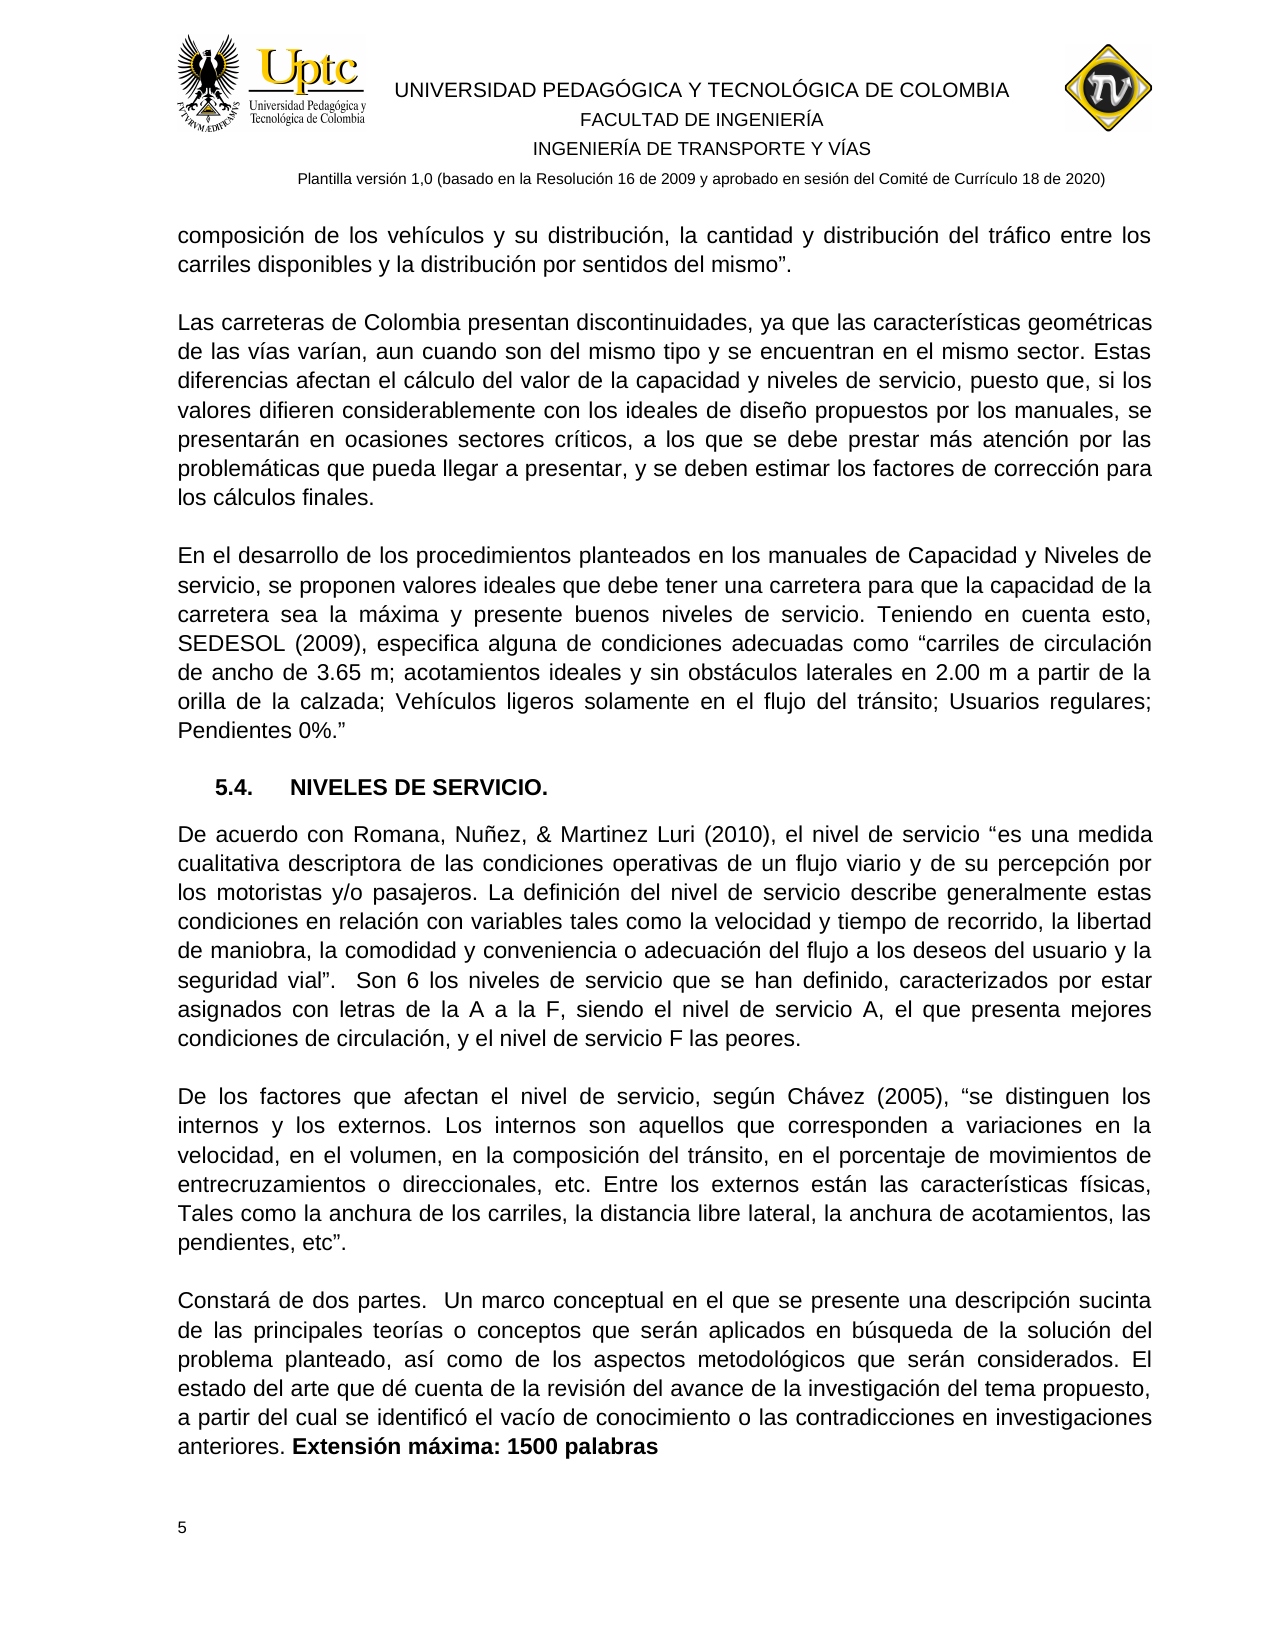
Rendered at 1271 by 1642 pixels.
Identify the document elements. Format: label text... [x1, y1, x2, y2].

text Las carreteras de Colombia presentan discontinuidades, ya que las características geométricas de las vías varían, aun cuando son del mismo tipo y se encuentran en el mismo sector. Estas diferencias afectan el cálculo del valor de la capacidad y niveles de servicio, puesto que, si los valores difieren considerablemente con los ideales de diseño propuestos por los manuales, se presentarán en ocasiones sectores críticos, a los que se debe prestar más atención por las problemáticas que pueda llegar a presentar, y se deben estimar los factores de corrección para los cálculos finales. [177, 307, 1153, 511]
text En el desarrollo de los procedimientos planteados en los manuales de Capacidad y Niveles de servicio, se proponen valores ideales que debe tener una carretera para que la capacidad de la carretera sea la máxima y presente buenos niveles de servicio. Teniendo en cuenta esto, SEDESOL (2009), especifica alguna de condiciones adecuadas como “carriles de circulación de ancho de 3.65 m; acotamientos ideales y sin obstáculos laterales en 2.00 m a partir de la orilla de la calzada; Vehículos ligeros solamente en el flujo del tránsito; Usuarios regulares; Pendientes 0%.” [177, 541, 1153, 745]
list NIVELES DE SERVICIO. [215, 774, 1153, 800]
text De los factores que afectan el nivel de servicio, según Chávez (2005), “se distinguen los internos y los externos. Los internos son aquellos que corresponden a variaciones en la velocidad, en el volumen, en la composición del tránsito, en el porcentaje de movimientos de entrecruzamientos o direccionales, etc. Entre los externos están las características físicas, Tales como la anchura de los carriles, la distancia libre lateral, la anchura de acotamientos, las pendientes, etc”. [177, 1081, 1153, 1256]
picture [177, 34, 366, 132]
text Constará de dos partes. Un marco conceptual en el que se presente una descripción sucinta de las principales teorías o conceptos que serán aplicados en búsqueda de la solución del problema planteado, así como de los aspectos metodológicos que serán considerados. El estado del arte que dé cuenta de la revisión del avance de la investigación del tema propuesto, a partir del cual se identificó el vacío de conocimiento o las contradicciones en investigaciones anteriores. Extensión máxima: 1500 palabras [177, 1286, 1153, 1461]
picture [1064, 44, 1153, 132]
text De acuerdo con Romana, Nuñez, & Martinez Luri (2010), el nivel de servicio “es una medida cualitativa descriptora de las condiciones operativas de un flujo viario y de su percepción por los motoristas y/o pasajeros. La definición del nivel de servicio describe generalmente estas condiciones en relación con variables tales como la velocidad y tiempo de recorrido, la libertad de maniobra, la comodidad y conveniencia o adecuación del flujo a los deseos del usuario y la seguridad vial”. Son 6 los niveles de servicio que se han definido, caracterizados por estar asignados con letras de la A a la F, siendo el nivel de servicio A, el que presenta mejores condiciones de circulación, y el nivel de servicio F las peores. [177, 819, 1153, 1052]
